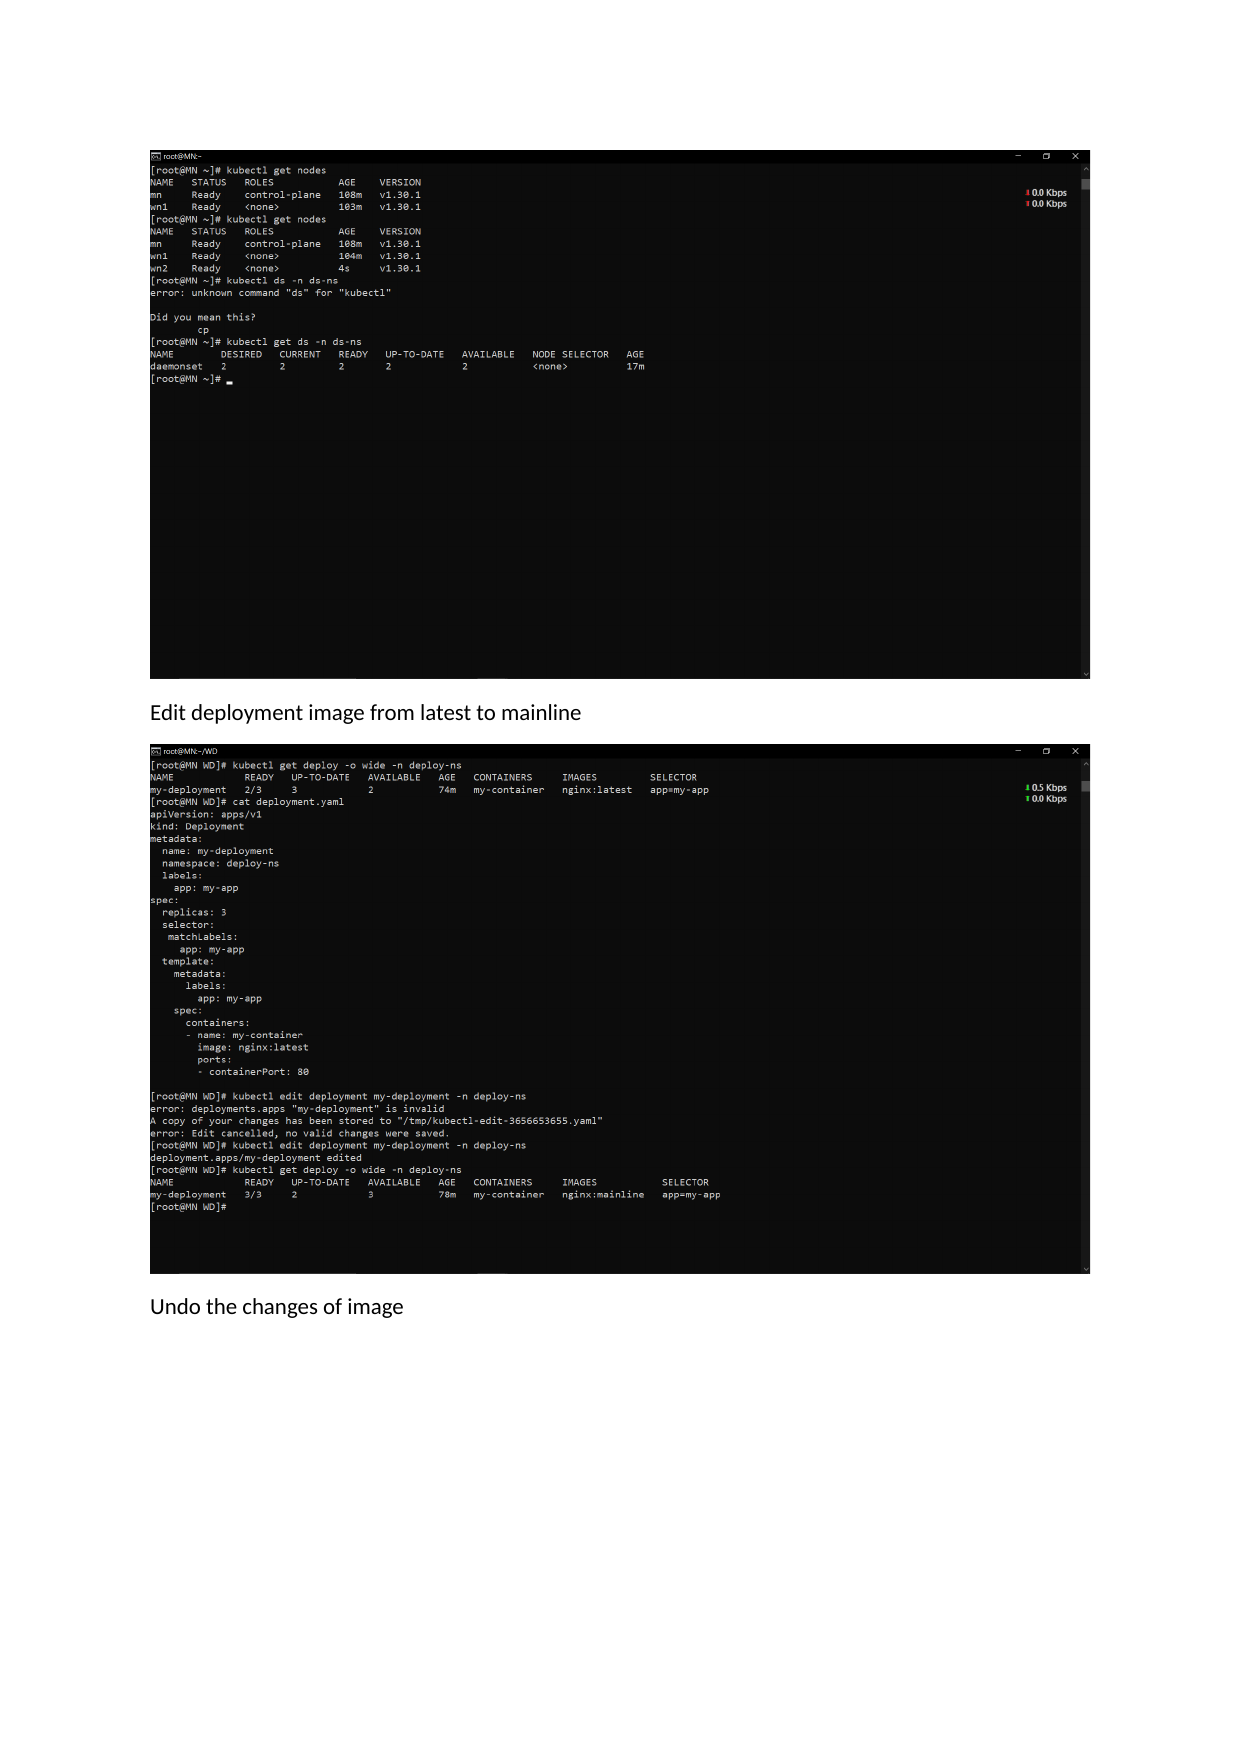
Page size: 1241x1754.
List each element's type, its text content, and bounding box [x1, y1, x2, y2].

picture [150, 744, 1091, 1274]
text Edit deployment image from latest to mainline [150, 698, 1090, 726]
picture [150, 150, 1091, 679]
text Undo the changes of image [150, 1292, 1090, 1320]
